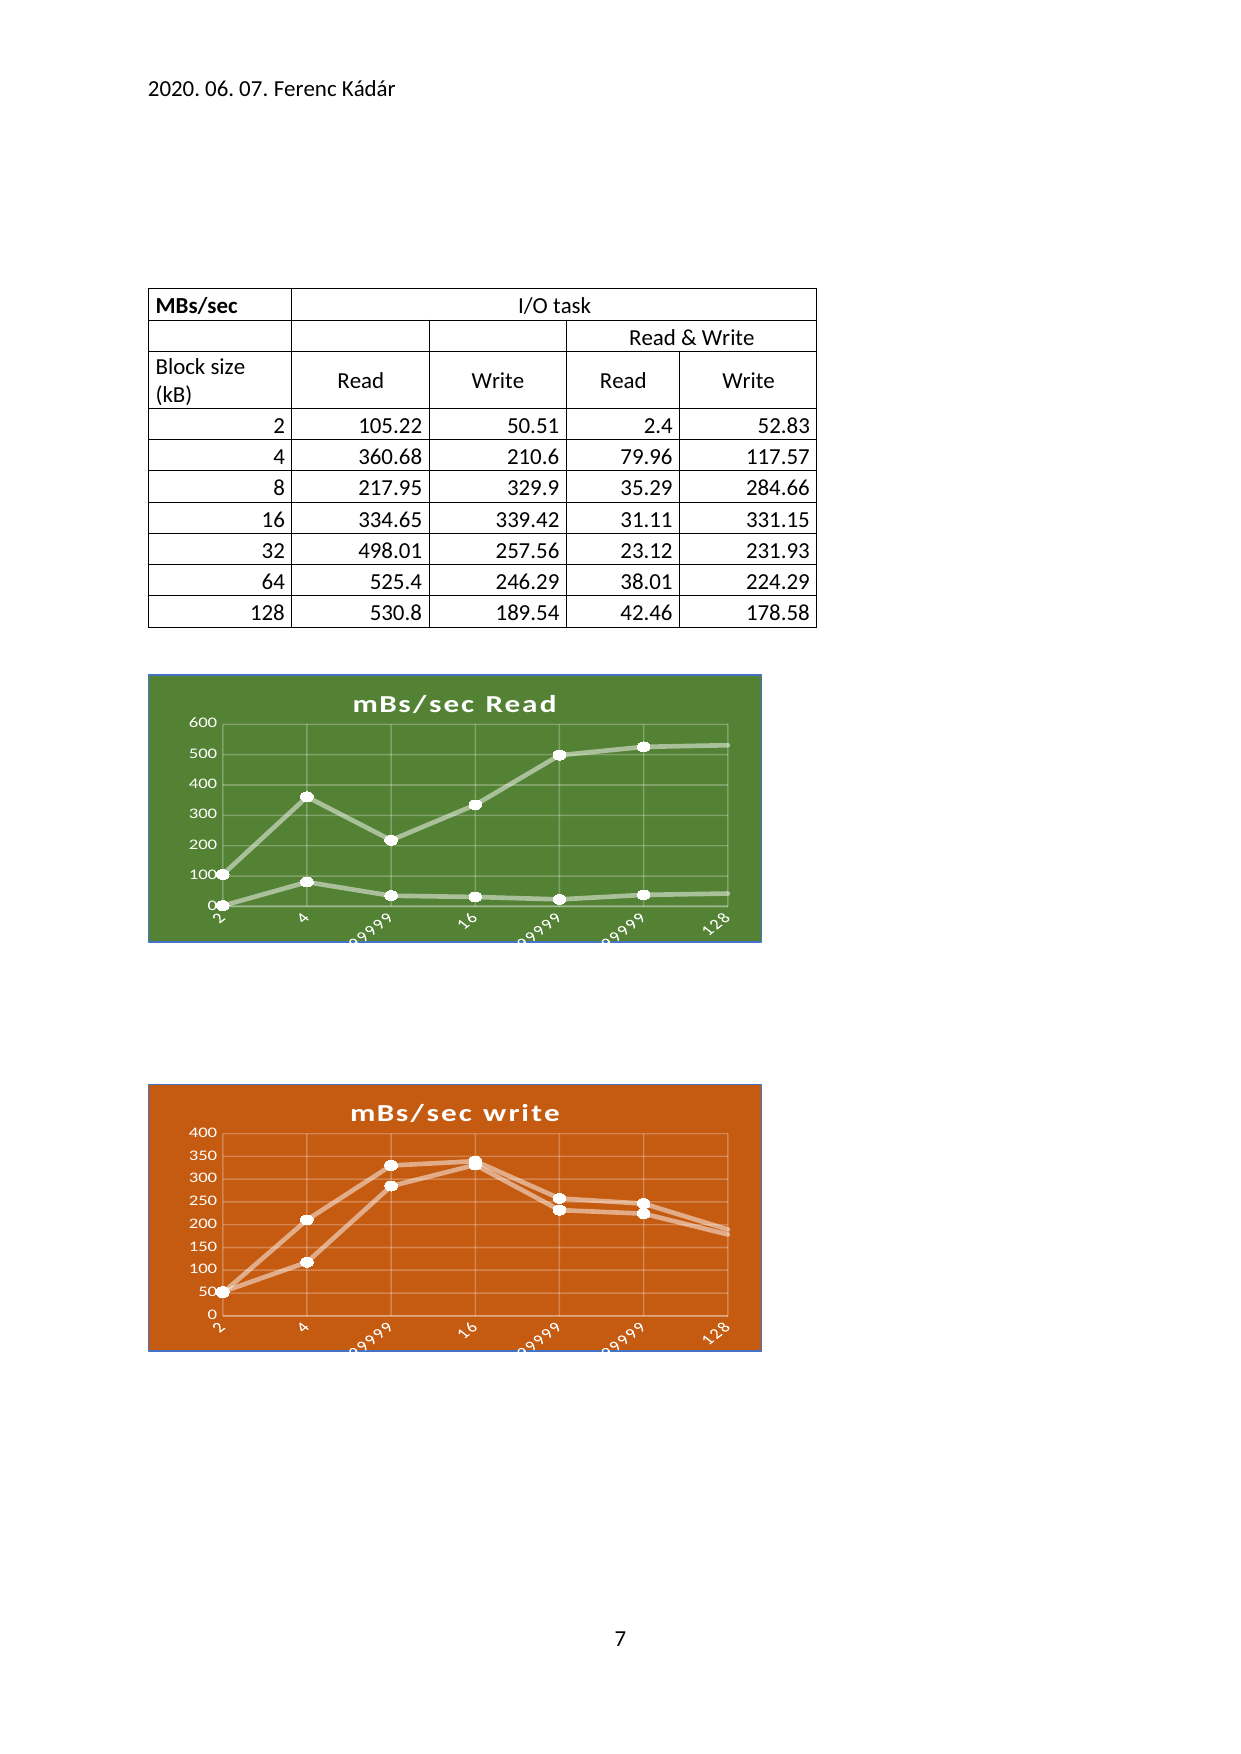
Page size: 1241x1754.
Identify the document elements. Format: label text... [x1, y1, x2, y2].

table_cell Read [292, 352, 429, 408]
table_cell 2.4 [567, 409, 679, 439]
table_cell 38.01 [567, 565, 679, 595]
table_cell [292, 321, 429, 351]
table_cell 178.58 [680, 596, 816, 627]
table_cell Read [567, 352, 679, 408]
table_cell 530.8 [292, 596, 429, 627]
table_cell 284.66 [680, 471, 816, 502]
table_cell 217.95 [292, 471, 429, 502]
table_cell 31.11 [567, 503, 679, 533]
table_cell 32 [149, 534, 291, 564]
table_cell 64 [149, 565, 291, 595]
table_cell 224.29 [680, 565, 816, 595]
table_cell 8 [149, 471, 291, 502]
table_cell [430, 321, 566, 351]
table_cell 4 [149, 440, 291, 470]
table_cell 498.01 [292, 534, 429, 564]
table_cell 105.22 [292, 409, 429, 439]
table_cell 231.93 [680, 534, 816, 564]
table_cell 257.56 [430, 534, 566, 564]
table_cell [149, 321, 291, 351]
table_cell 360.68 [292, 440, 429, 470]
table_cell 331.15 [680, 503, 816, 533]
table_cell 210.6 [430, 440, 566, 470]
table_cell 2 [149, 409, 291, 439]
table_cell 42.46 [567, 596, 679, 627]
table_cell 189.54 [430, 596, 566, 627]
table_cell Write [680, 352, 816, 408]
table_header I/O task [292, 289, 816, 319]
table_cell 128 [149, 596, 291, 627]
table_cell Read & Write [567, 321, 816, 351]
table_cell 246.29 [430, 565, 566, 595]
table_cell 35.29 [567, 471, 679, 502]
table_cell 79.96 [567, 440, 679, 470]
table_cell 23.12 [567, 534, 679, 564]
table_cell Write [430, 352, 566, 408]
table_cell 329.9 [430, 471, 566, 502]
table_header MBs/sec [149, 289, 291, 319]
table_cell 334.65 [292, 503, 429, 533]
table_cell 525.4 [292, 565, 429, 595]
table_cell 50.51 [430, 409, 566, 439]
table_cell 16 [149, 503, 291, 533]
table_cell 339.42 [430, 503, 566, 533]
table_cell 52.83 [680, 409, 816, 439]
table_cell Block size (kB) [149, 352, 291, 408]
table_cell 117.57 [680, 440, 816, 470]
